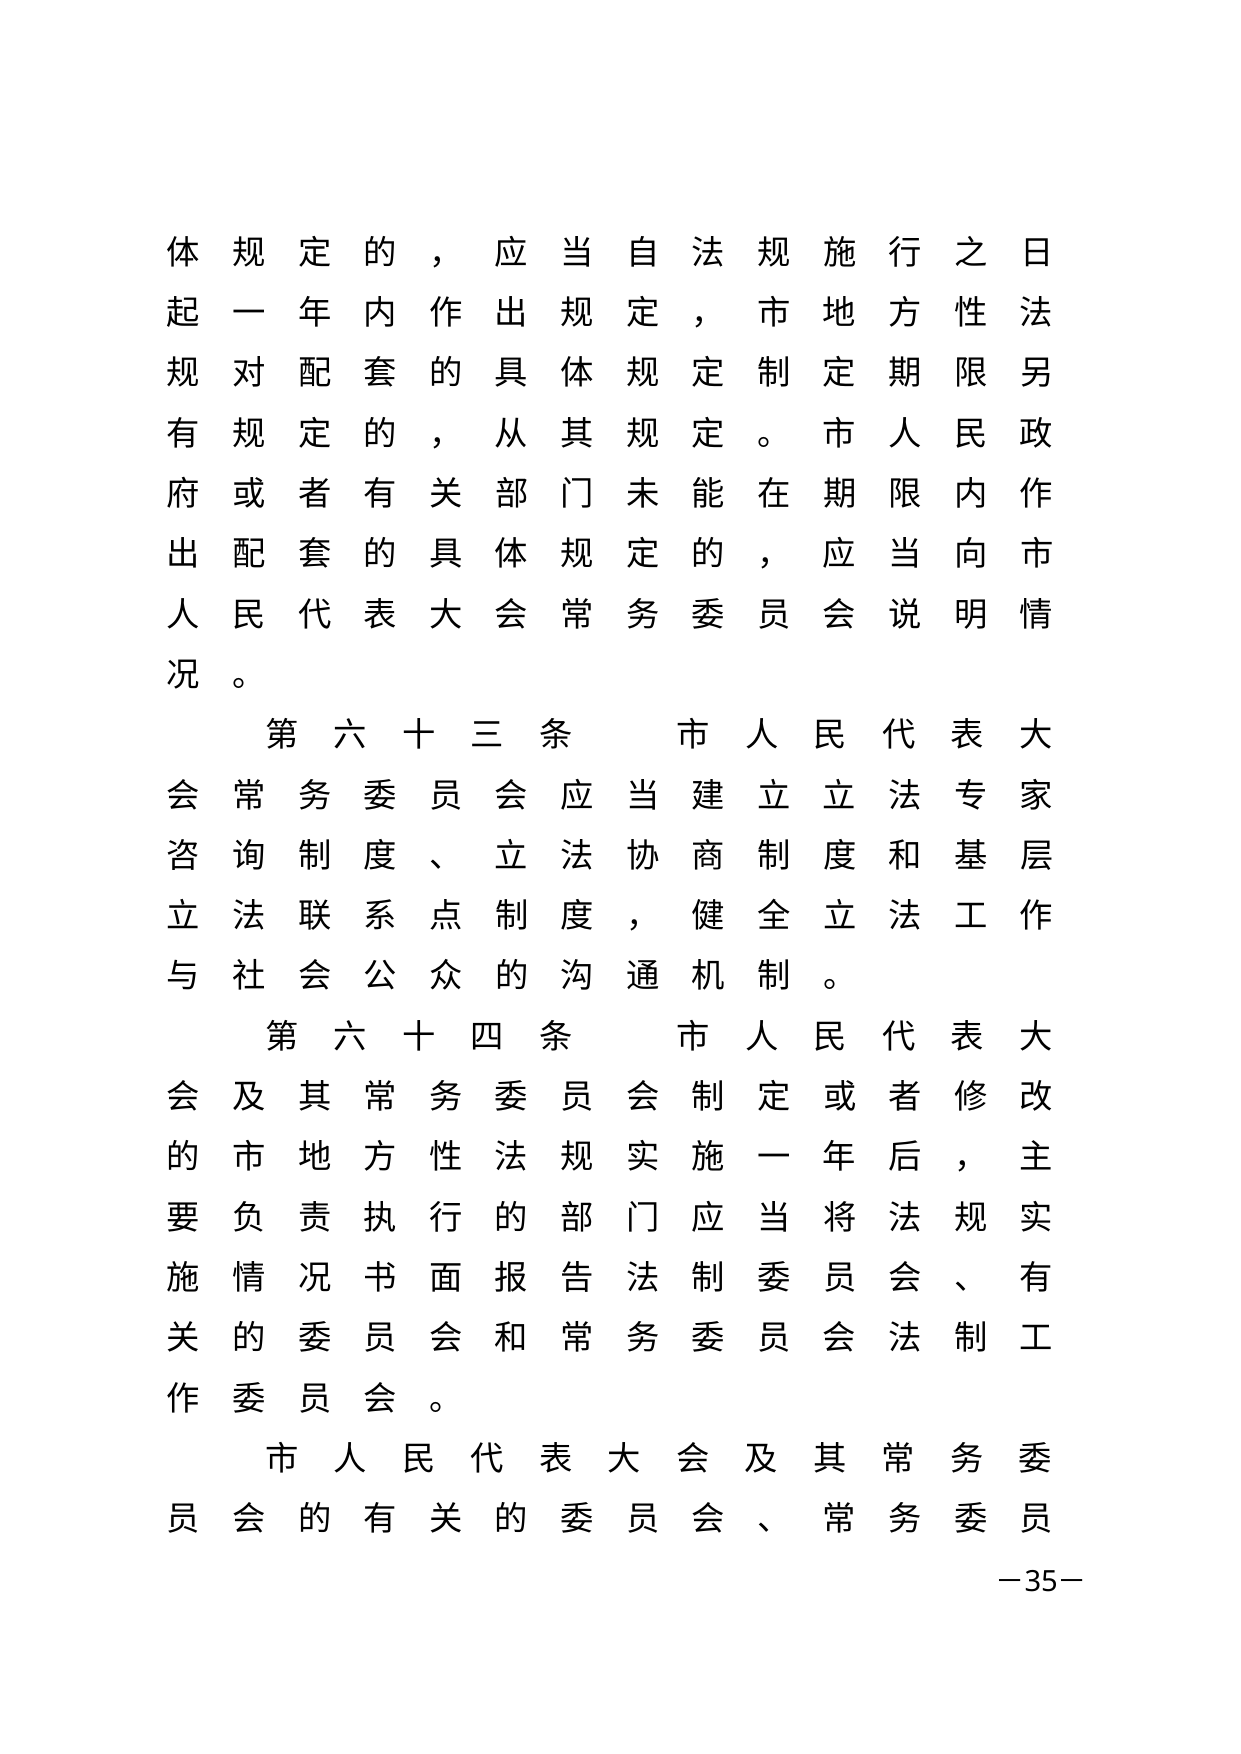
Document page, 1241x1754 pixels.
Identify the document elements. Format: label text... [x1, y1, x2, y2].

text 第六十四条 市人民代表大会及其常务委员会制定或者修改的市地方性法规实施一年后，主要负责执行的部门应当将法规实施情况书面报告法制委员会、有关的委员会和常务委员会法制工作委员会。 [167, 1003, 1085, 1426]
text 第六十三条 市人民代表大会常务委员会应当建立立法专家咨询制度、立法协商制度和基层立法联系点制度，健全立法工作与社会公众的沟通机制。 [167, 702, 1085, 1003]
text 市人民代表大会及其常务委员会的有关的委员会、常务委员会法制工作委员会可以组织对有关法规或者法规中有关规定进行立法后评估。评估情况应当向常务委员会报告。 [167, 1426, 1085, 1546]
text 第六十二条 市地方性法规规定明确要求市人民政府或者有关部门对专门事项作出配套的具体规定的，应当自法规施行之日起一年内作出规定，市地方性法规对配套的具体规定制定期限另有规定的，从其规定。市人民政府或者有关部门未能在期限内作出配套的具体规定的，应当向市人民代表大会常务委员会说明情况。 [167, 219, 1085, 702]
